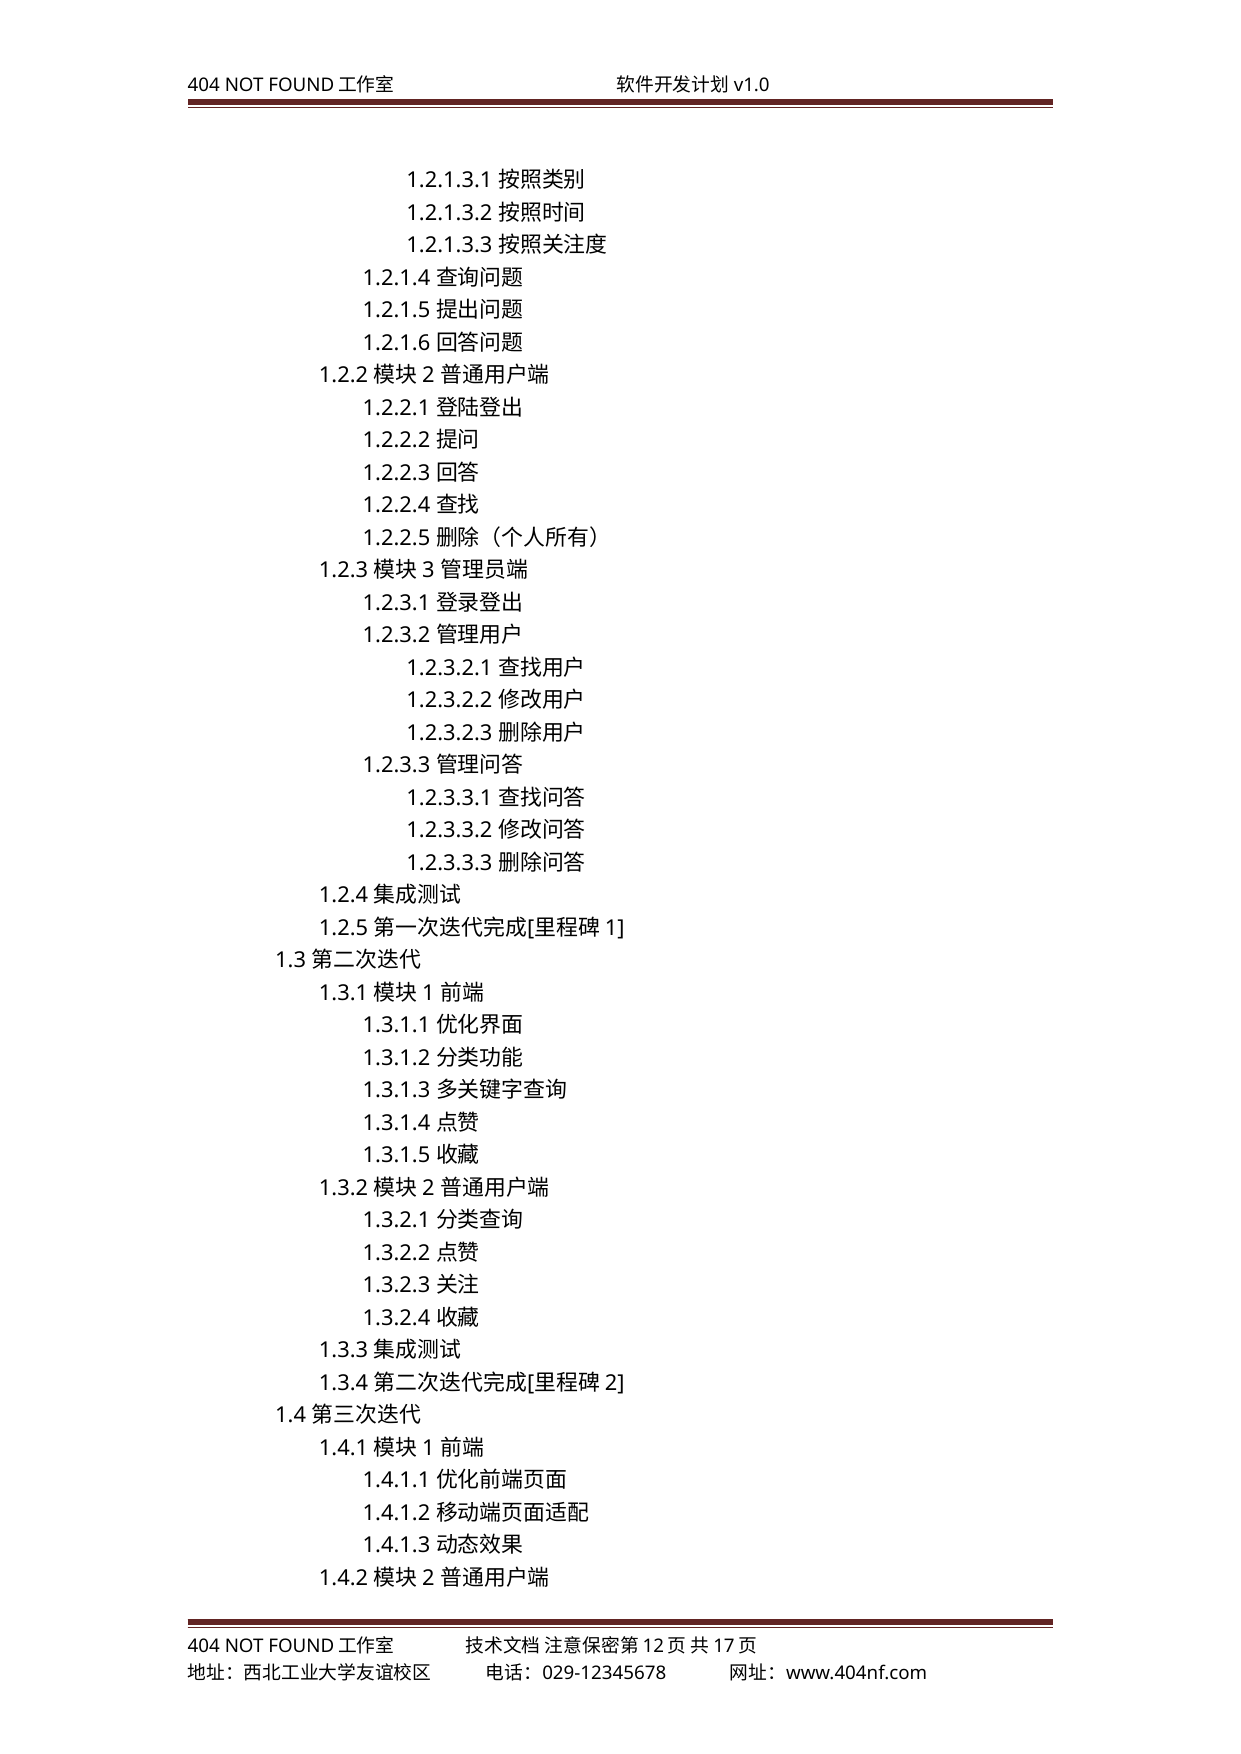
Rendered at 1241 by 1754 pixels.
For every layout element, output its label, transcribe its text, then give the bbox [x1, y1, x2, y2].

text 1.2.3.3.1 查找问答 [187, 779, 1053, 812]
text 1.2.3.2.2 修改用户 [187, 682, 1053, 714]
text 1.2.1.3.2 按照时间 [187, 194, 1053, 227]
text 1.3.1.5 收藏 [187, 1137, 1053, 1169]
text 1.2.2.5 删除（个人所有） [187, 519, 1053, 552]
text 1.4.2 模块2 普通用户端 [187, 1559, 1053, 1592]
text 1.2.3.2.3 删除用户 [187, 714, 1053, 747]
text 1.2.3 模块3 管理员端 [187, 552, 1053, 584]
text 1.2.2.3 回答 [187, 454, 1053, 487]
text 1.3.2.1 分类查询 [187, 1202, 1053, 1234]
text 1.2.1.4 查询问题 [187, 259, 1053, 292]
text 1.2.2.4 查找 [187, 487, 1053, 519]
text 1.4.1.3 动态效果 [187, 1527, 1053, 1559]
text 1.2.1.3.3 按照关注度 [187, 227, 1053, 259]
text 1.4 第三次迭代 [187, 1397, 1053, 1429]
text 1.3 第二次迭代 [187, 942, 1053, 974]
text 1.2.3.2 管理用户 [187, 617, 1053, 649]
text 1.4.1 模块1 前端 [187, 1429, 1053, 1462]
text 1.3.2.3 关注 [187, 1267, 1053, 1299]
text 1.3.1.4 点赞 [187, 1104, 1053, 1137]
text 1.3.2.2 点赞 [187, 1234, 1053, 1267]
text 1.4.1.1 优化前端页面 [187, 1462, 1053, 1494]
text 1.2.2.1 登陆登出 [187, 389, 1053, 422]
text 1.3.2 模块2 普通用户端 [187, 1169, 1053, 1202]
text 1.2.2.2 提问 [187, 422, 1053, 454]
text 1.2.1.6 回答问题 [187, 324, 1053, 357]
text 1.3.1.3 多关键字查询 [187, 1072, 1053, 1104]
text 1.2.4 集成测试 [187, 877, 1053, 909]
text 1.2.3.2.1 查找用户 [187, 649, 1053, 682]
text 1.3.2.4 收藏 [187, 1299, 1053, 1332]
text 1.2.2 模块2 普通用户端 [187, 357, 1053, 389]
text 1.4.1.2 移动端页面适配 [187, 1494, 1053, 1527]
text 1.3.3 集成测试 [187, 1332, 1053, 1364]
text 1.2.5 第一次迭代完成[里程碑 1] [187, 909, 1053, 942]
text 1.2.3.3.3 删除问答 [187, 844, 1053, 877]
text 1.3.1.1 优化界面 [187, 1007, 1053, 1039]
text 1.3.1 模块1 前端 [187, 974, 1053, 1007]
text 1.2.3.3 管理问答 [187, 747, 1053, 779]
text 1.3.4 第二次迭代完成[里程碑 2] [187, 1364, 1053, 1397]
text 1.3.1.2 分类功能 [187, 1039, 1053, 1072]
text 1.2.1.3.1 按照类别 [187, 162, 1053, 194]
text 1.2.1.5 提出问题 [187, 292, 1053, 324]
text 1.2.3.1 登录登出 [187, 584, 1053, 617]
text 1.2.3.3.2 修改问答 [187, 812, 1053, 844]
